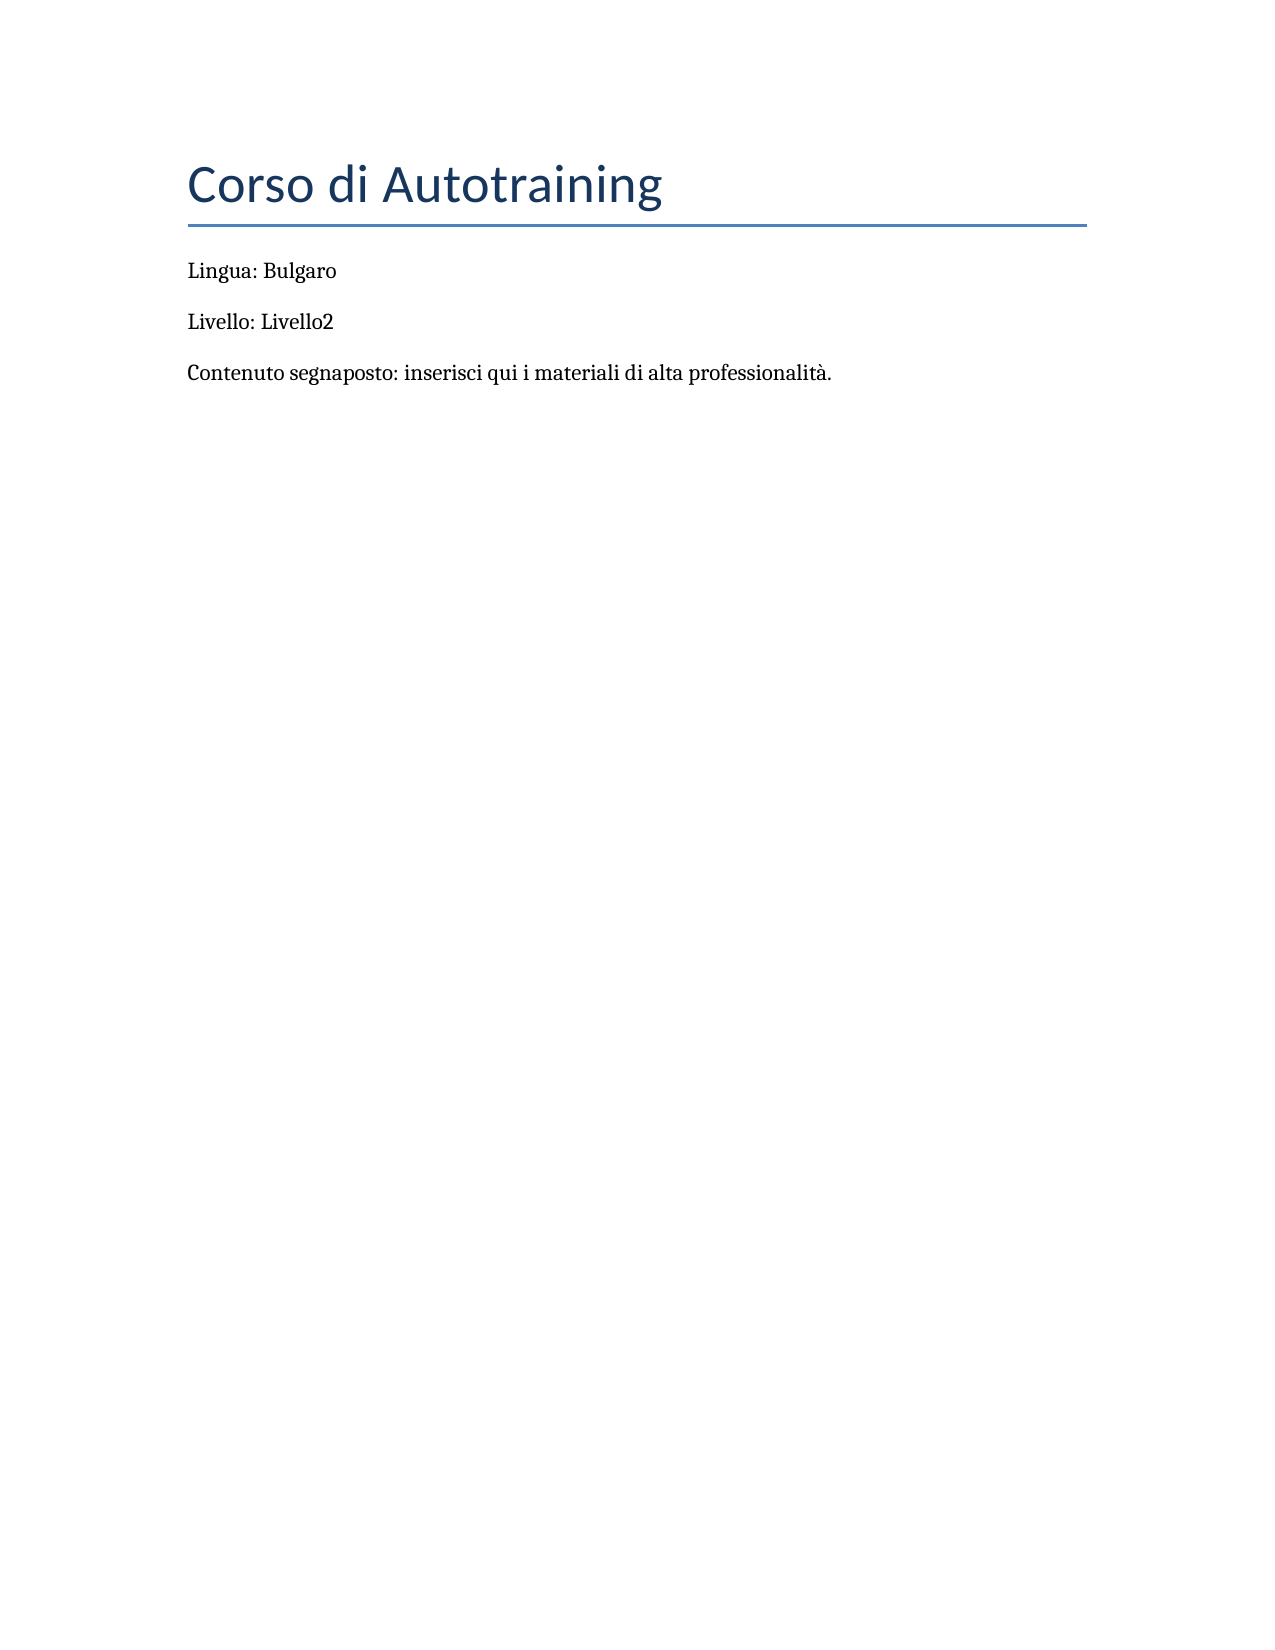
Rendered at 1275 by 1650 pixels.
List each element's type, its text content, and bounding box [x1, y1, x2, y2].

title Corso di Autotraining [187, 150, 1087, 227]
text Livello: Livello2 [187, 309, 1087, 335]
text Lingua: Bulgaro [187, 258, 1087, 284]
text Contenuto segnaposto: inserisci qui i materiali di alta professionalità. [187, 360, 1087, 386]
